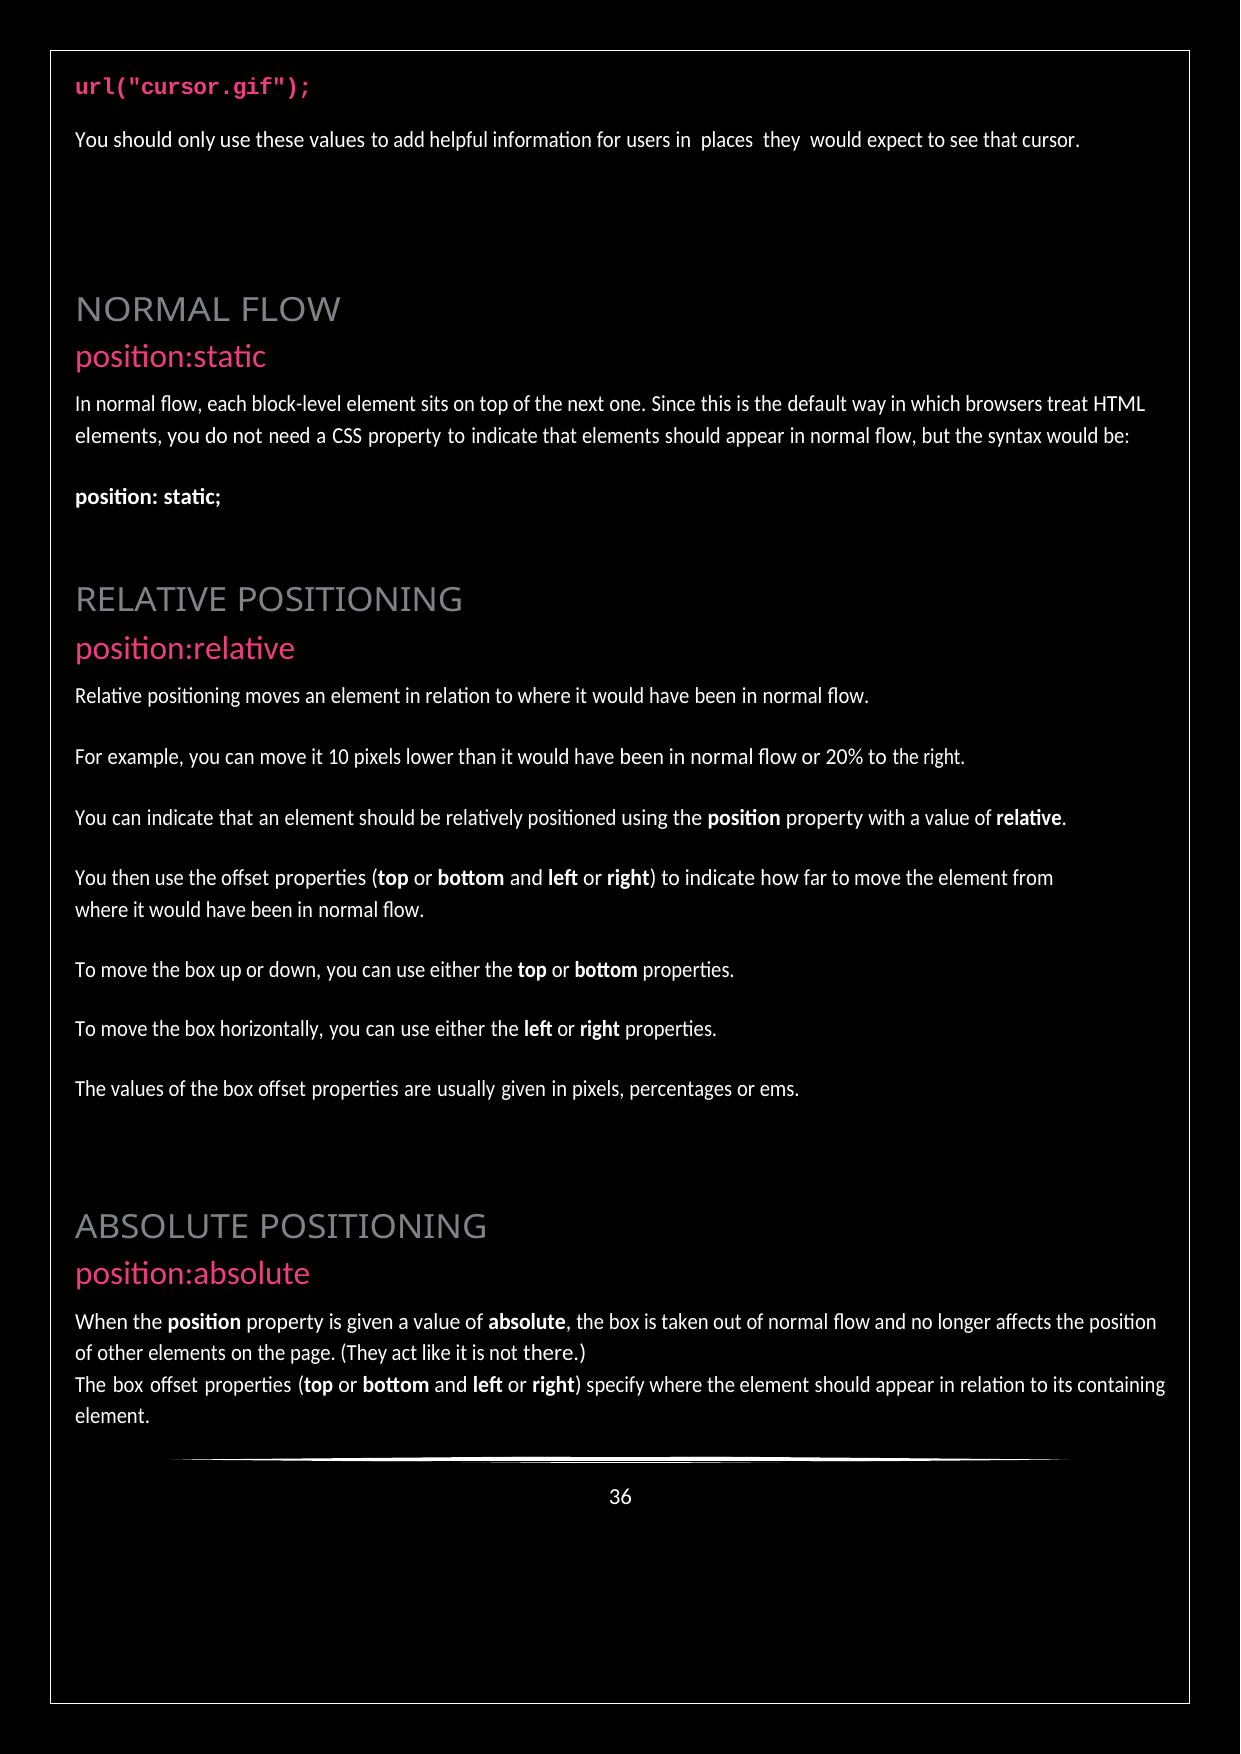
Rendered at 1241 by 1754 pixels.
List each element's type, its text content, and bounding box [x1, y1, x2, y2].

text The box offset properties (top or bottom and left or right) specify where the element should appear in relation to its containing element. [75, 1370, 1165, 1429]
subtitle ABSOLUTE POSITIONING [75, 1203, 1165, 1248]
text You should only use these values to add helpful information for users in places they would expect to see that cursor. [75, 126, 1165, 154]
subtitle position:absolute [75, 1252, 1165, 1293]
text For example, you can move it 10 pixels lower than it would have been in normal flow or 20% to the right. [75, 742, 1074, 770]
text To move the box horizontally, you can use either the left or right properties. [75, 1014, 1054, 1043]
text The values of the box offset properties are usually given in pixels, percentages or ems. [75, 1074, 1074, 1102]
subtitle RELATIVE POSITIONING [75, 576, 1165, 622]
text url("cursor.gif"); [75, 75, 1165, 101]
text You then use the offset properties (top or bottom and left or right) to indicate how far to move the element from where it would have been in normal flow. [75, 863, 1065, 923]
text You can indicate that an element should be relatively positioned using the position property with a value of relative. [75, 803, 1074, 831]
subtitle NORMAL FLOW [75, 285, 1165, 331]
subtitle position:static [75, 335, 1165, 376]
text position: static; [75, 482, 1165, 510]
text When the position property is given a value of absolute, the box is taken out of normal flow and no longer affects the position of other elements on the page. (They act like it is not there.) [75, 1307, 1165, 1366]
text To move the box up or down, you can use either the top or bottom properties. [75, 955, 1043, 983]
subtitle position:relative [75, 627, 1165, 667]
text In normal flow, each block-level element sits on top of the next one. Since this is the default way in which browsers treat HTML elements, you do not need a CSS property to indicate that elements should appear in normal flow, but the syntax would be: [75, 389, 1165, 449]
text Relative positioning moves an element in relation to where it would have been in normal flow. [75, 681, 1074, 709]
